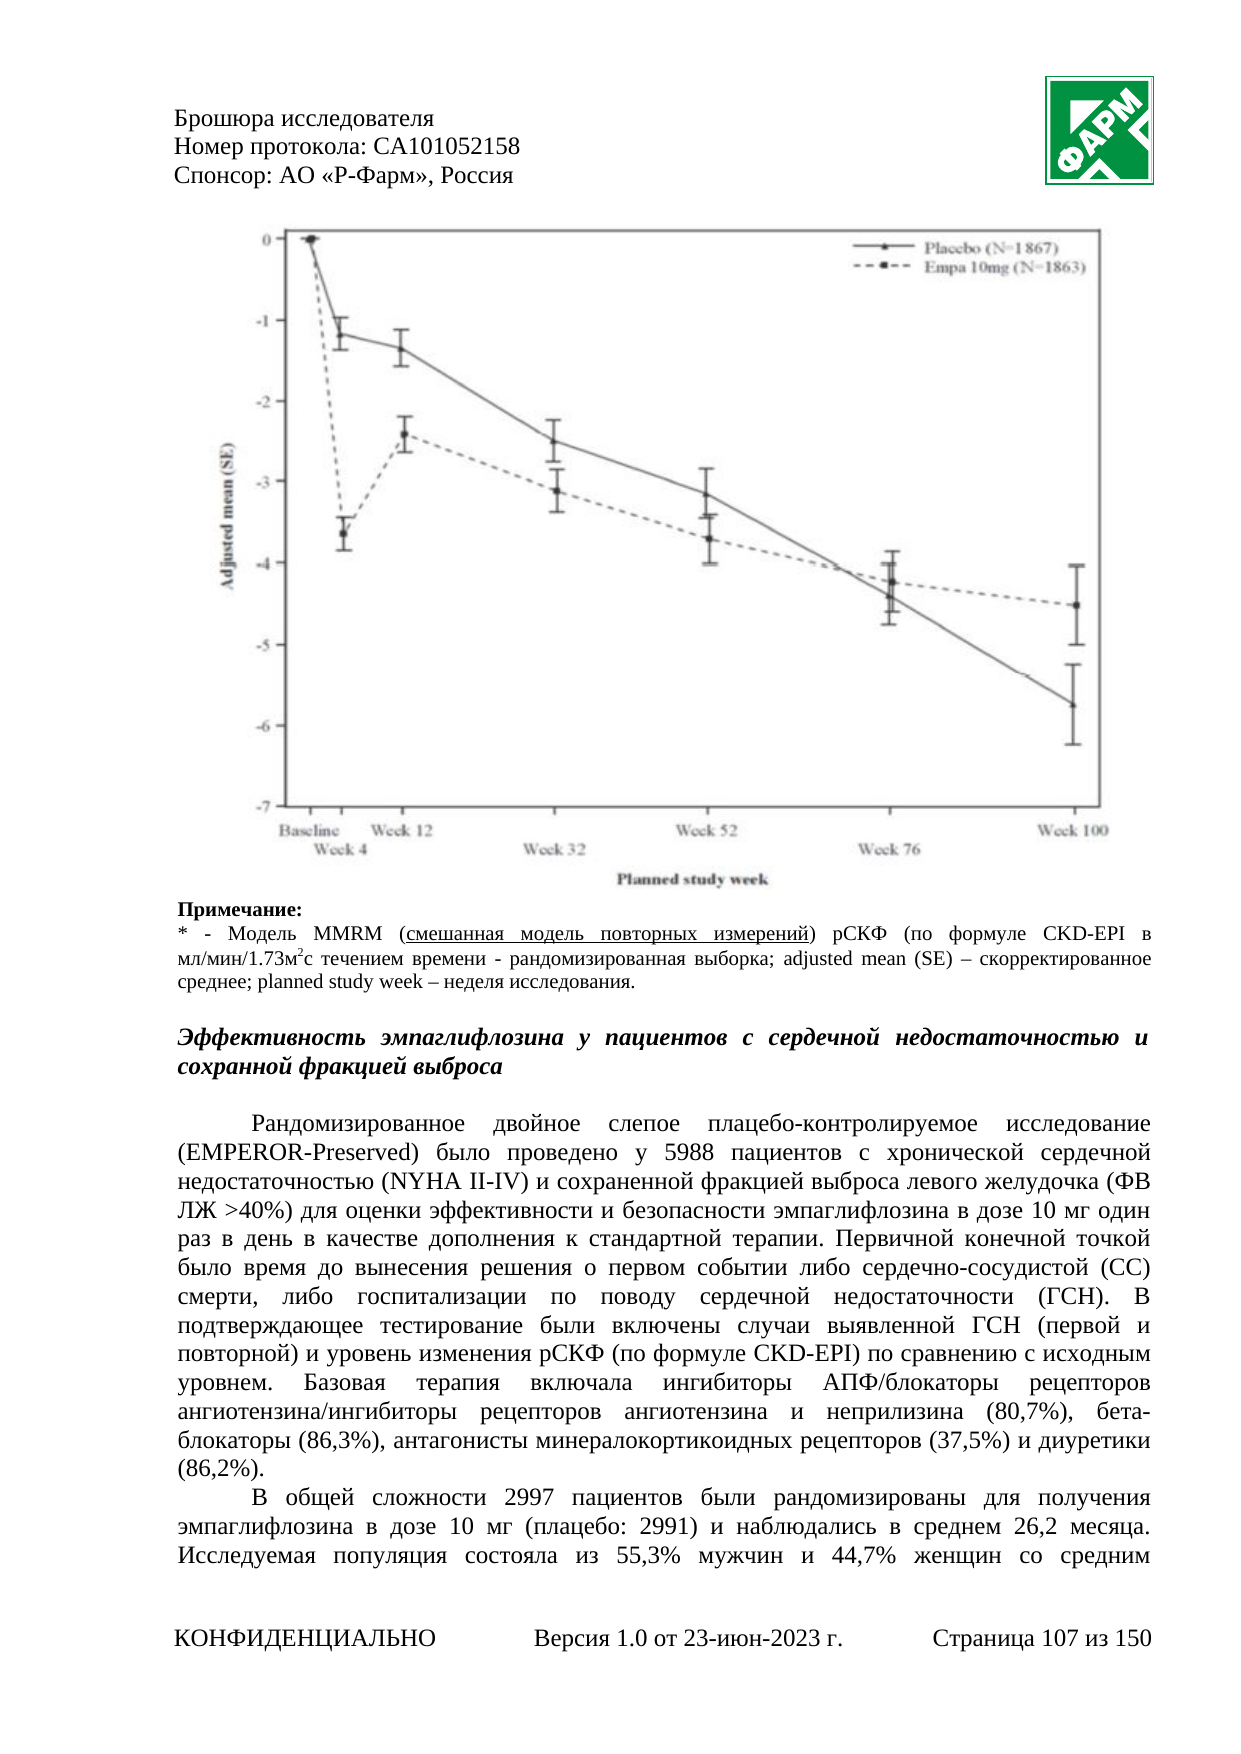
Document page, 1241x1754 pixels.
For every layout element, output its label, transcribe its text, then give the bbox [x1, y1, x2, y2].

text * - Модель MMRM (смешанная модель повторных измерений) рСКФ (по формуле CKD-EPI в мл/мин/1.73м2с течением времени - рандомизированная выборка; adjusted mean (SE) – скорректированное среднее; planned study week – неделя исследования. [177, 921, 1152, 993]
text Эффективность эмпаглифлозина у пациентов с сердечной недостаточностью и сохранной фракцией выброса [177, 1022, 1152, 1080]
text Рандомизированное двойное слепое плацебо-контролируемое исследование (EMPEROR-Preserved) было проведено у 5988 пациентов с хронической сердечной недостаточностью (NYHA II-IV) и сохраненной фракцией выброса левого желудочка (ФВ ЛЖ >40%) для оценки эффективности и безопасности эмпаглифлозина в дозе 10 мг один раз в день в качестве дополнения к стандартной терапии. Первичной конечной точкой было время до вынесения решения о первом событии либо сердечно-сосудистой (СС) смерти, либо госпитализации по поводу сердечной недостаточности (ГСН). В подтверждающее тестирование были включены случаи выявленной ГСН (первой и повторной) и уровень изменения рСКФ (по формуле CKD-EPI) по сравнению с исходным уровнем. Базовая терапия включала ингибиторы АПФ/блокаторы рецепторов ангиотензина/ингибиторы рецепторов ангиотензина и неприлизина (80,7%), бета-блокаторы (86,3%), антагонисты минералокортикоидных рецепторов (37,5%) и диуретики (86,2%). [177, 1108, 1152, 1482]
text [177, 1482, 1152, 1568]
picture [185, 212, 1144, 898]
text Примечание: [177, 897, 1152, 921]
